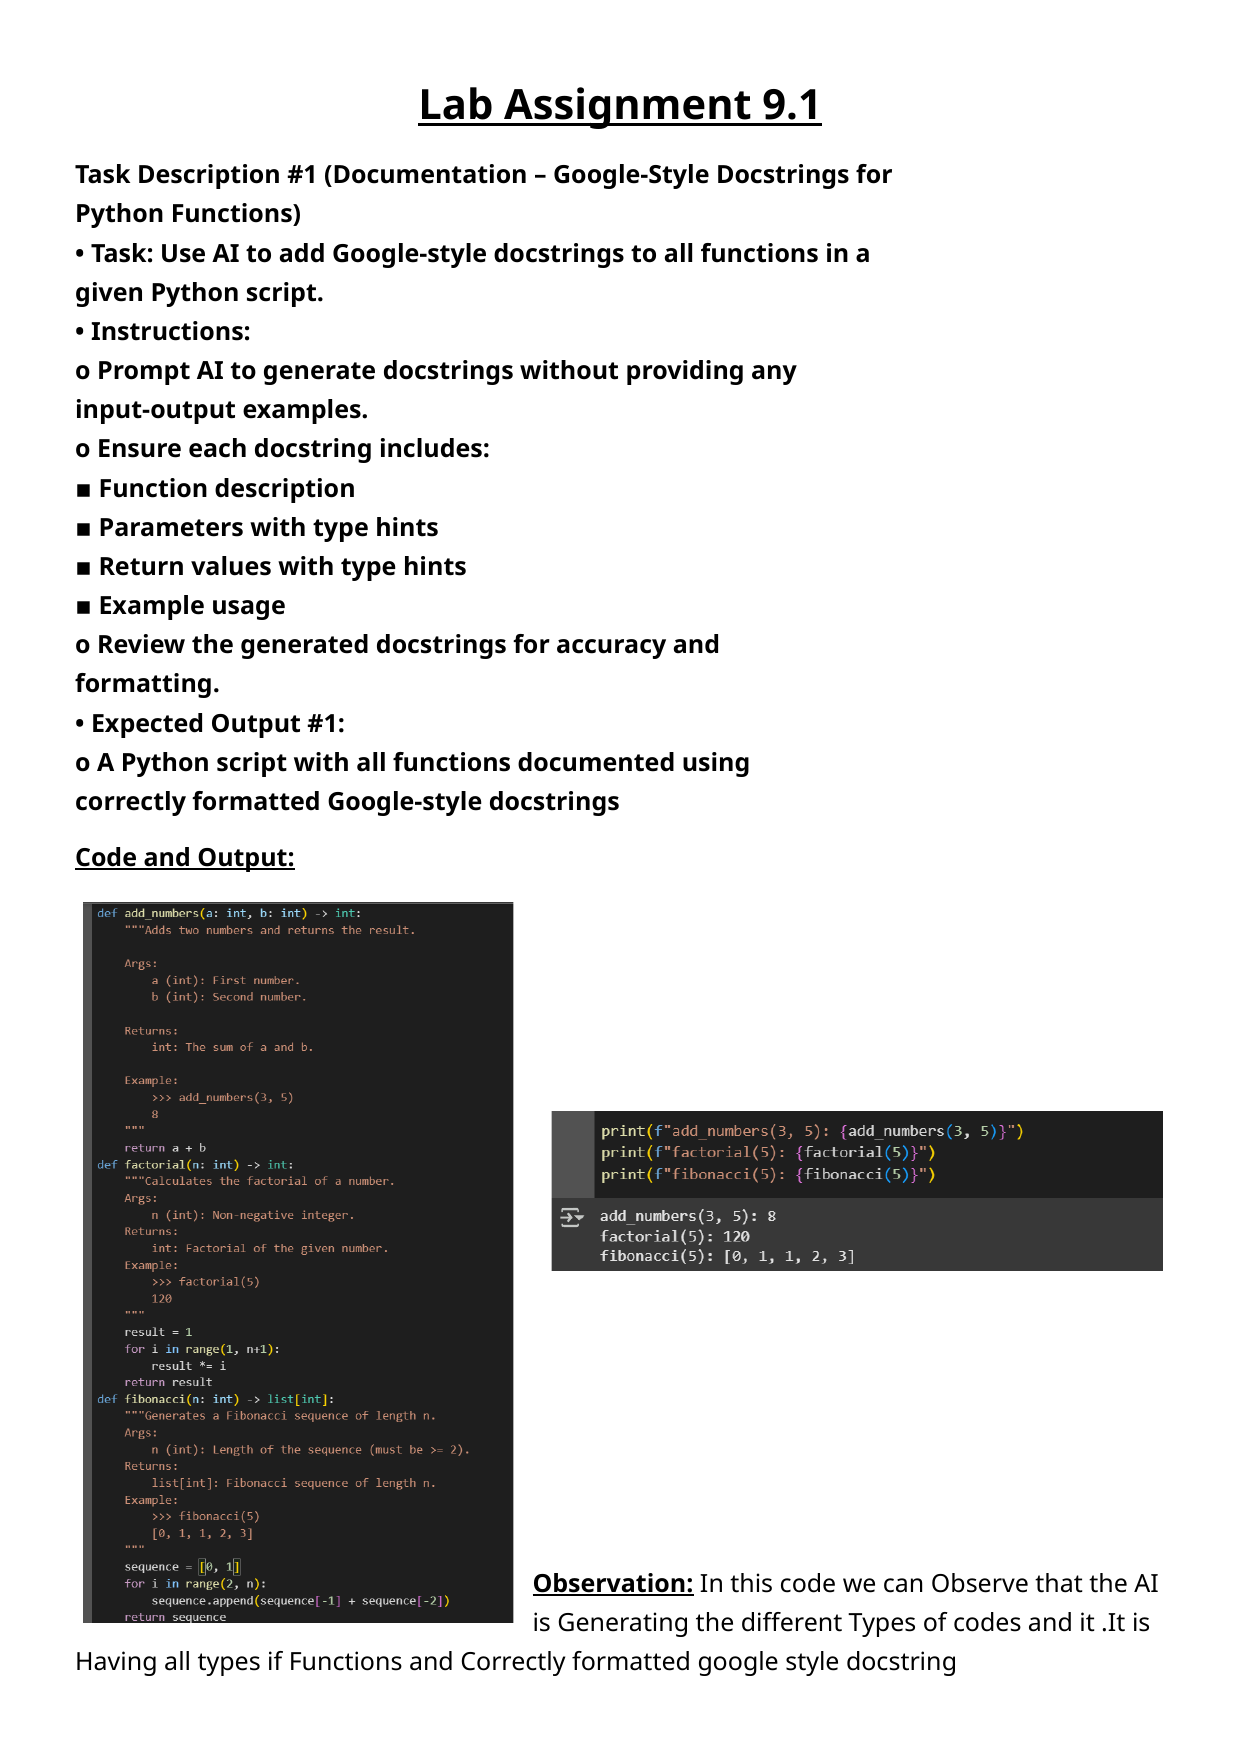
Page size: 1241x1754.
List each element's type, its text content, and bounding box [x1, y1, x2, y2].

text Code and Output: [75, 839, 1165, 873]
text Lab Assignment 9.1 [75, 75, 1165, 132]
picture [550, 1111, 1163, 1271]
text Task Description #1 (Documentation – Google-Style Docstrings for Python Functions) • Task: Use AI to add Google-style docstrings to all functions in a given Python script. • Instructions: o Prompt AI to generate docstrings without providing any input-output examples. o Ensure each docstring includes: ▪ Function description ▪ Parameters with type hints ▪ Return values with type hints ▪ Example usage o Review the generated docstrings for accuracy and formatting. • Expected Output #1: o A Python script with all functions documented using correctly formatted Google-style docstrings [75, 157, 1165, 818]
text Observation: In this code we can Observe that the AI is Generating the different Types of codes and it .It is Having all types if Functions and Correctly formatted google style docstring [75, 1565, 1165, 1678]
picture [82, 902, 513, 1621]
